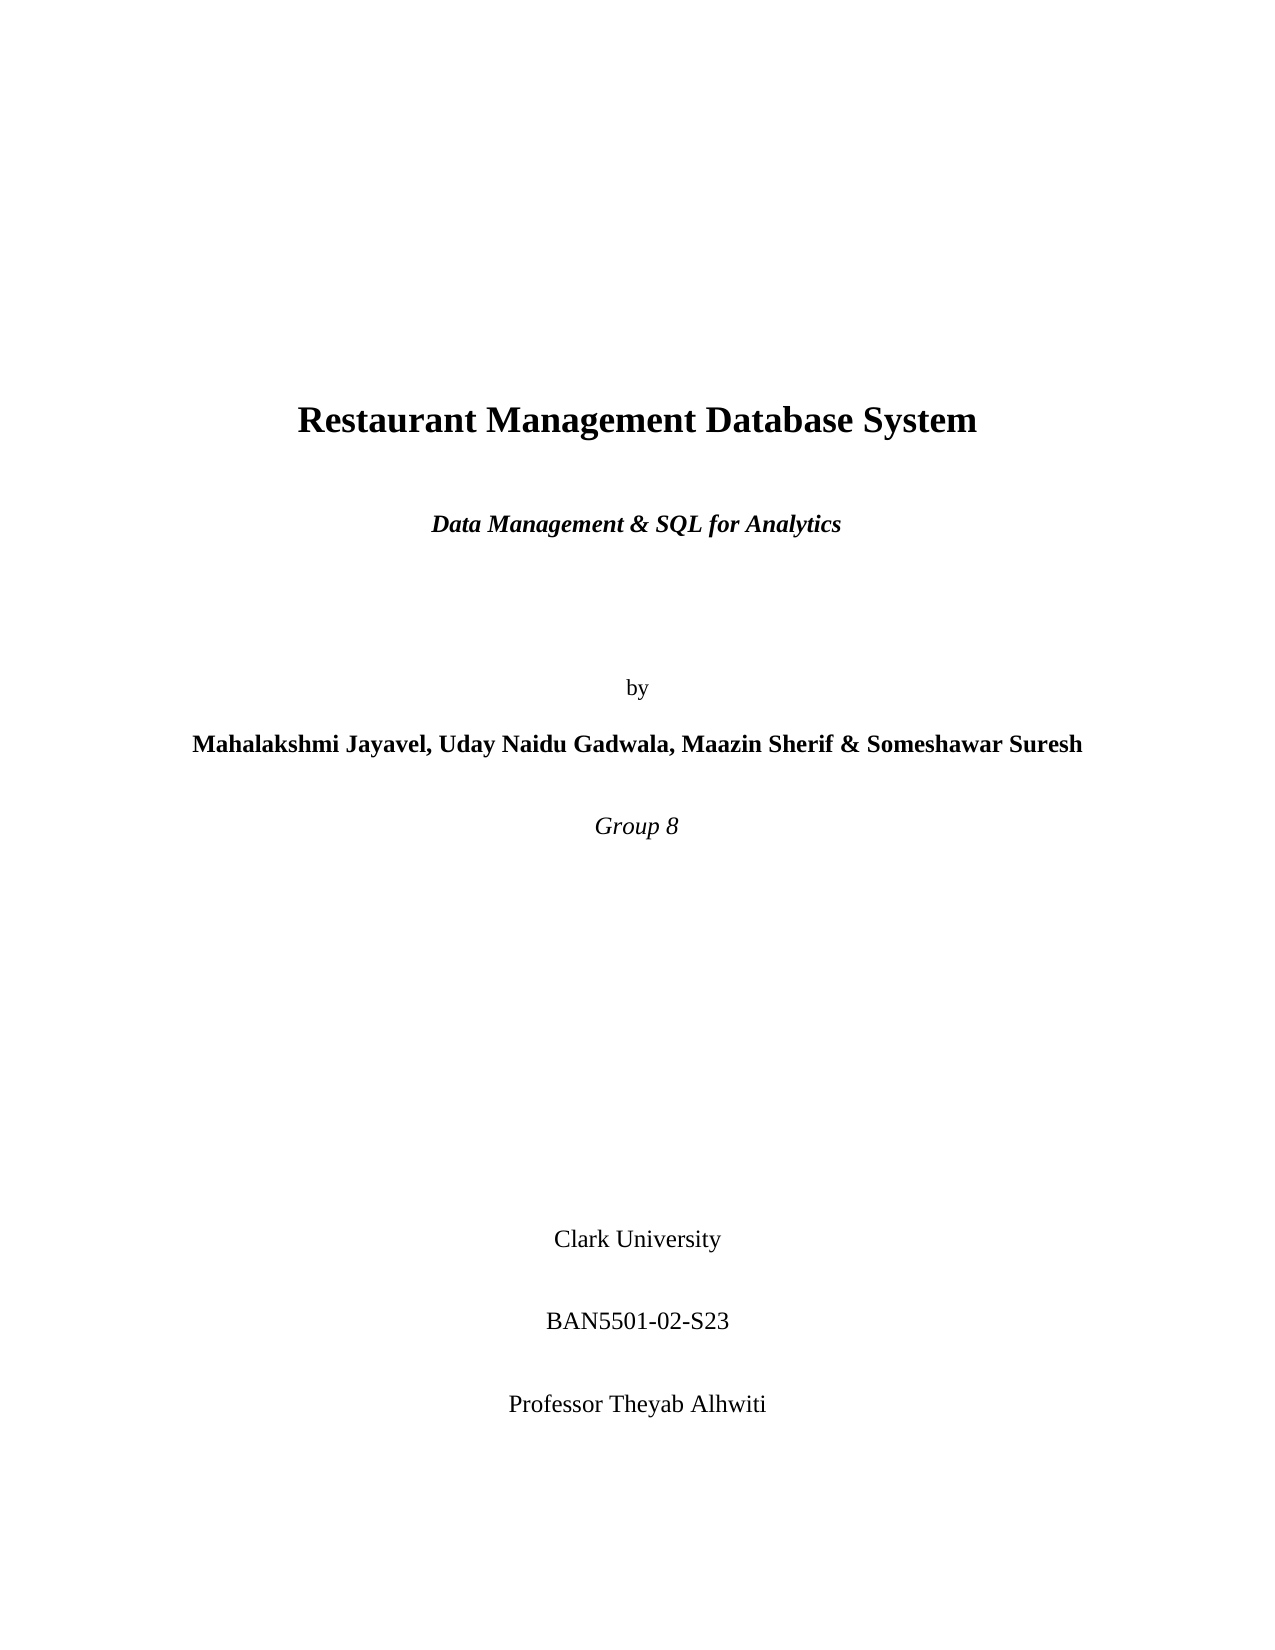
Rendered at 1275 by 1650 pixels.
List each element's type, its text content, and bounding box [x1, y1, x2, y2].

text Restaurant Management Database System [150, 397, 1125, 441]
text Data Management & SQL for Analytics [150, 509, 1125, 537]
text Professor Theyab Alhwiti [150, 1389, 1125, 1418]
text BAN5501-02-S23 [150, 1306, 1125, 1335]
text Group 8 [150, 811, 1125, 840]
text by Mahalakshmi Jayavel, Uday Naidu Gadwala, Maazin Sherif & Someshawar Suresh [150, 674, 1125, 758]
text Clark University [150, 1224, 1125, 1253]
